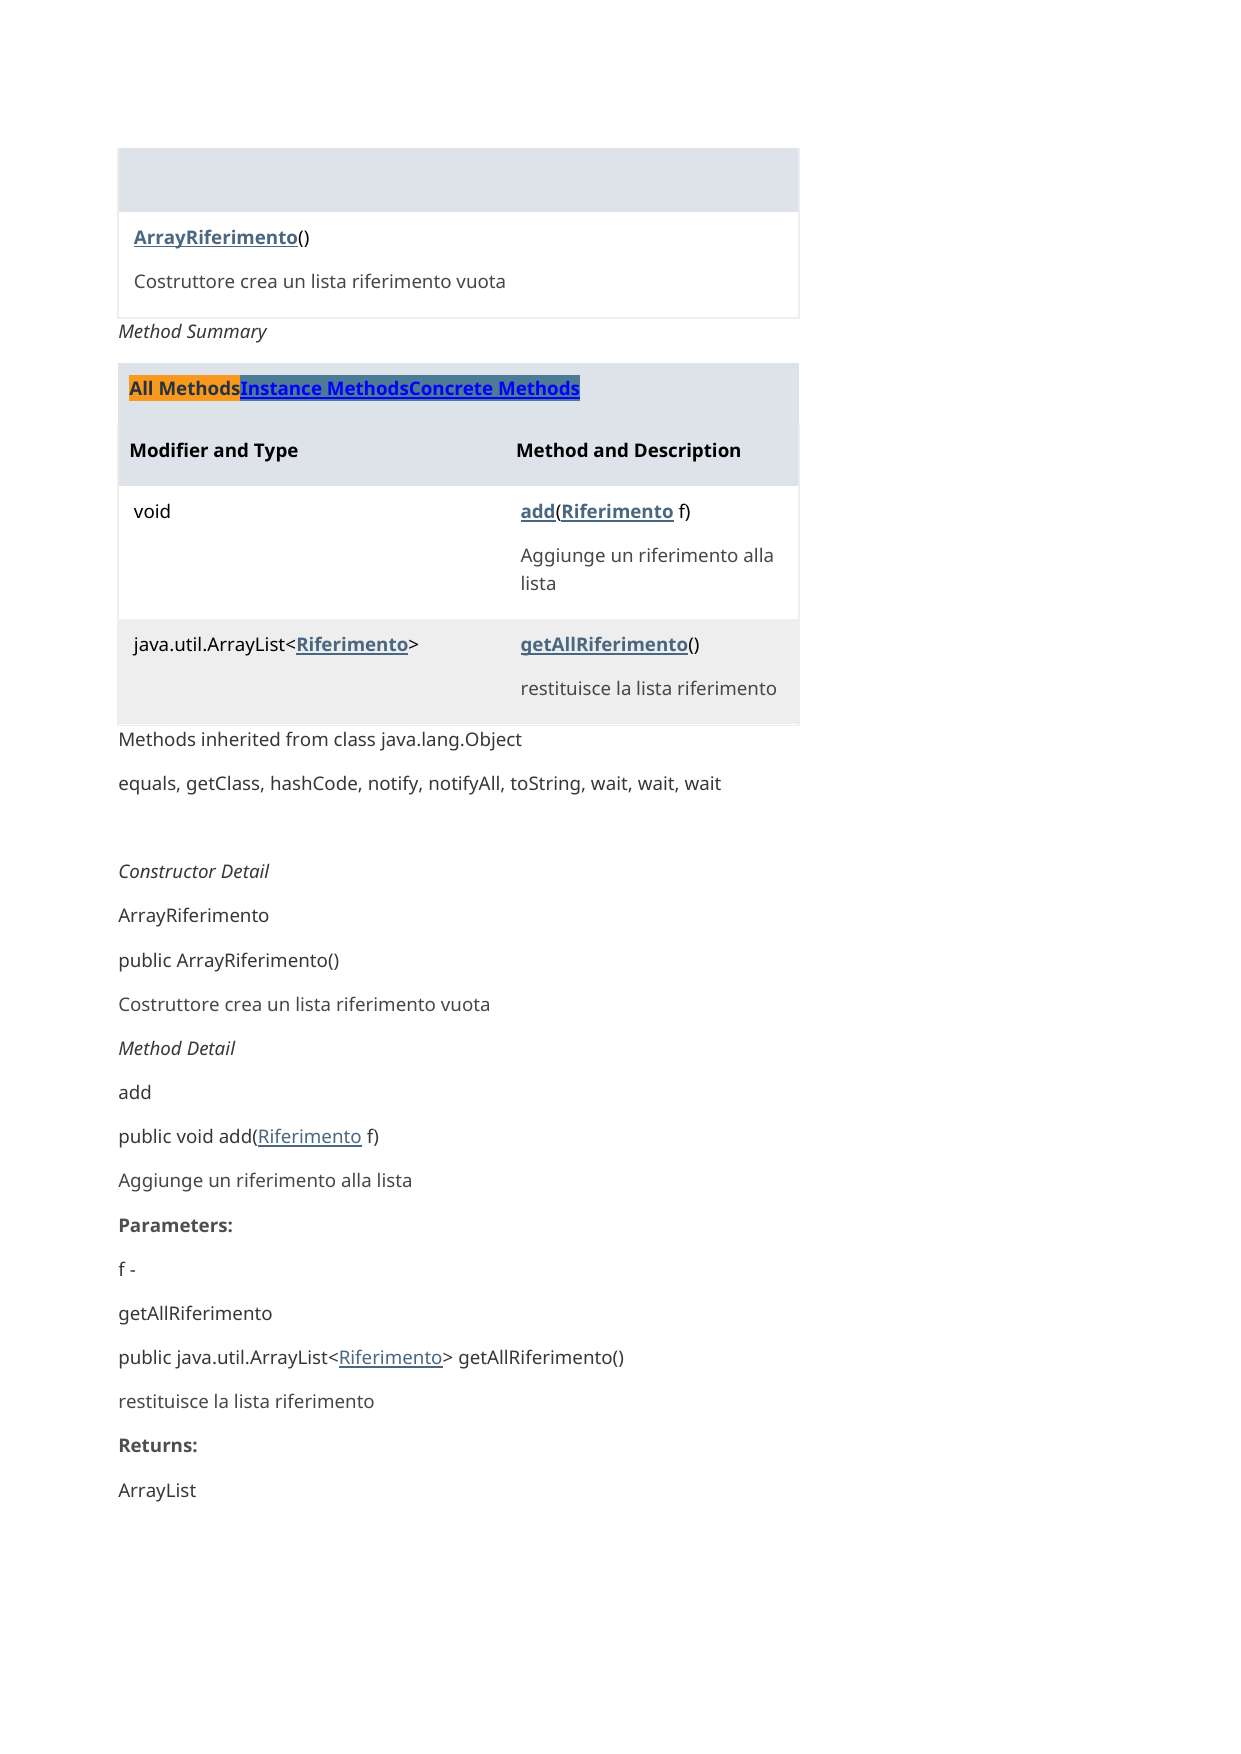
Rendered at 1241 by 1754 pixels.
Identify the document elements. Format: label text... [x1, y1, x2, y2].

text Method Summary [118, 319, 1122, 344]
text getAllRiferimento [118, 1300, 1122, 1326]
text Returns: [118, 1433, 1122, 1458]
text ArrayRiferimento [118, 903, 1122, 928]
text add [118, 1079, 1122, 1105]
text Costruttore crea un lista riferimento vuota [118, 991, 1122, 1017]
table_cell ArrayRiferimento() Costruttore crea un lista riferimento vuota [119, 212, 798, 317]
text Parameters: [118, 1212, 1122, 1237]
table_cell Method and Description [505, 424, 798, 486]
table_cell Modifier and Type [119, 424, 505, 486]
text Aggiunge un riferimento alla lista [118, 1168, 1122, 1193]
table_cell void [119, 486, 505, 619]
text Methods inherited from class java.lang.Object [118, 726, 1122, 752]
table_cell add(Riferimento f) Aggiunge un riferimento alla lista [505, 486, 798, 619]
table_cell java.util.ArrayList<Riferimento> [119, 619, 505, 724]
text Constructor Detail [118, 859, 1122, 884]
text Method Detail [118, 1035, 1122, 1061]
text f - [118, 1256, 1122, 1282]
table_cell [119, 148, 798, 212]
table_header All MethodsInstance MethodsConcrete Methods [118, 363, 799, 424]
text public java.util.ArrayList<Riferimento> getAllRiferimento() [118, 1344, 1122, 1370]
text ArrayList [118, 1477, 1122, 1502]
table_cell getAllRiferimento() restituisce la lista riferimento [505, 619, 798, 724]
text public ArrayRiferimento() [118, 947, 1122, 972]
text public void add(Riferimento f) [118, 1124, 1122, 1149]
text equals, getClass, hashCode, notify, notifyAll, toString, wait, wait, wait [118, 770, 1122, 796]
text restituisce la lista riferimento [118, 1389, 1122, 1414]
